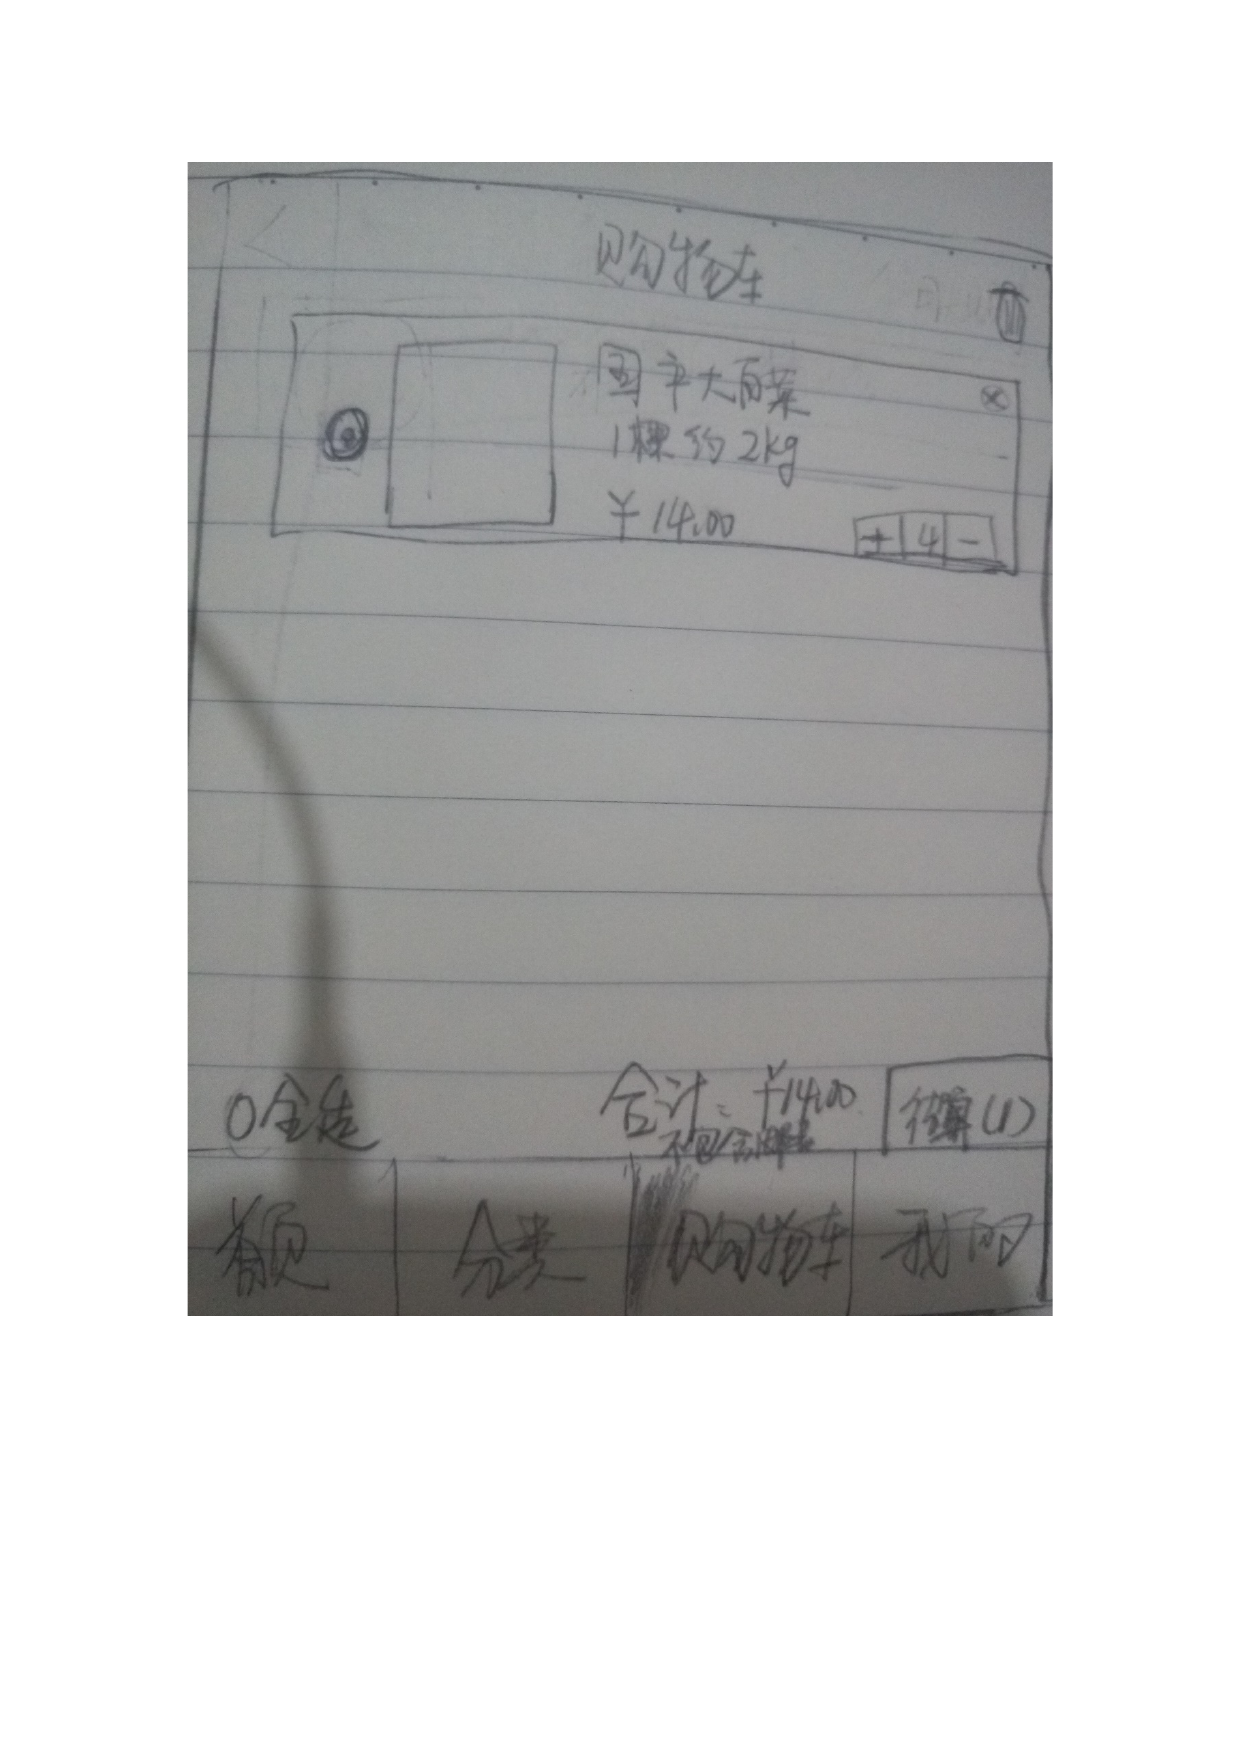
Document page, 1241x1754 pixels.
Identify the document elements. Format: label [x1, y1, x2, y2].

picture [187, 162, 1053, 1316]
